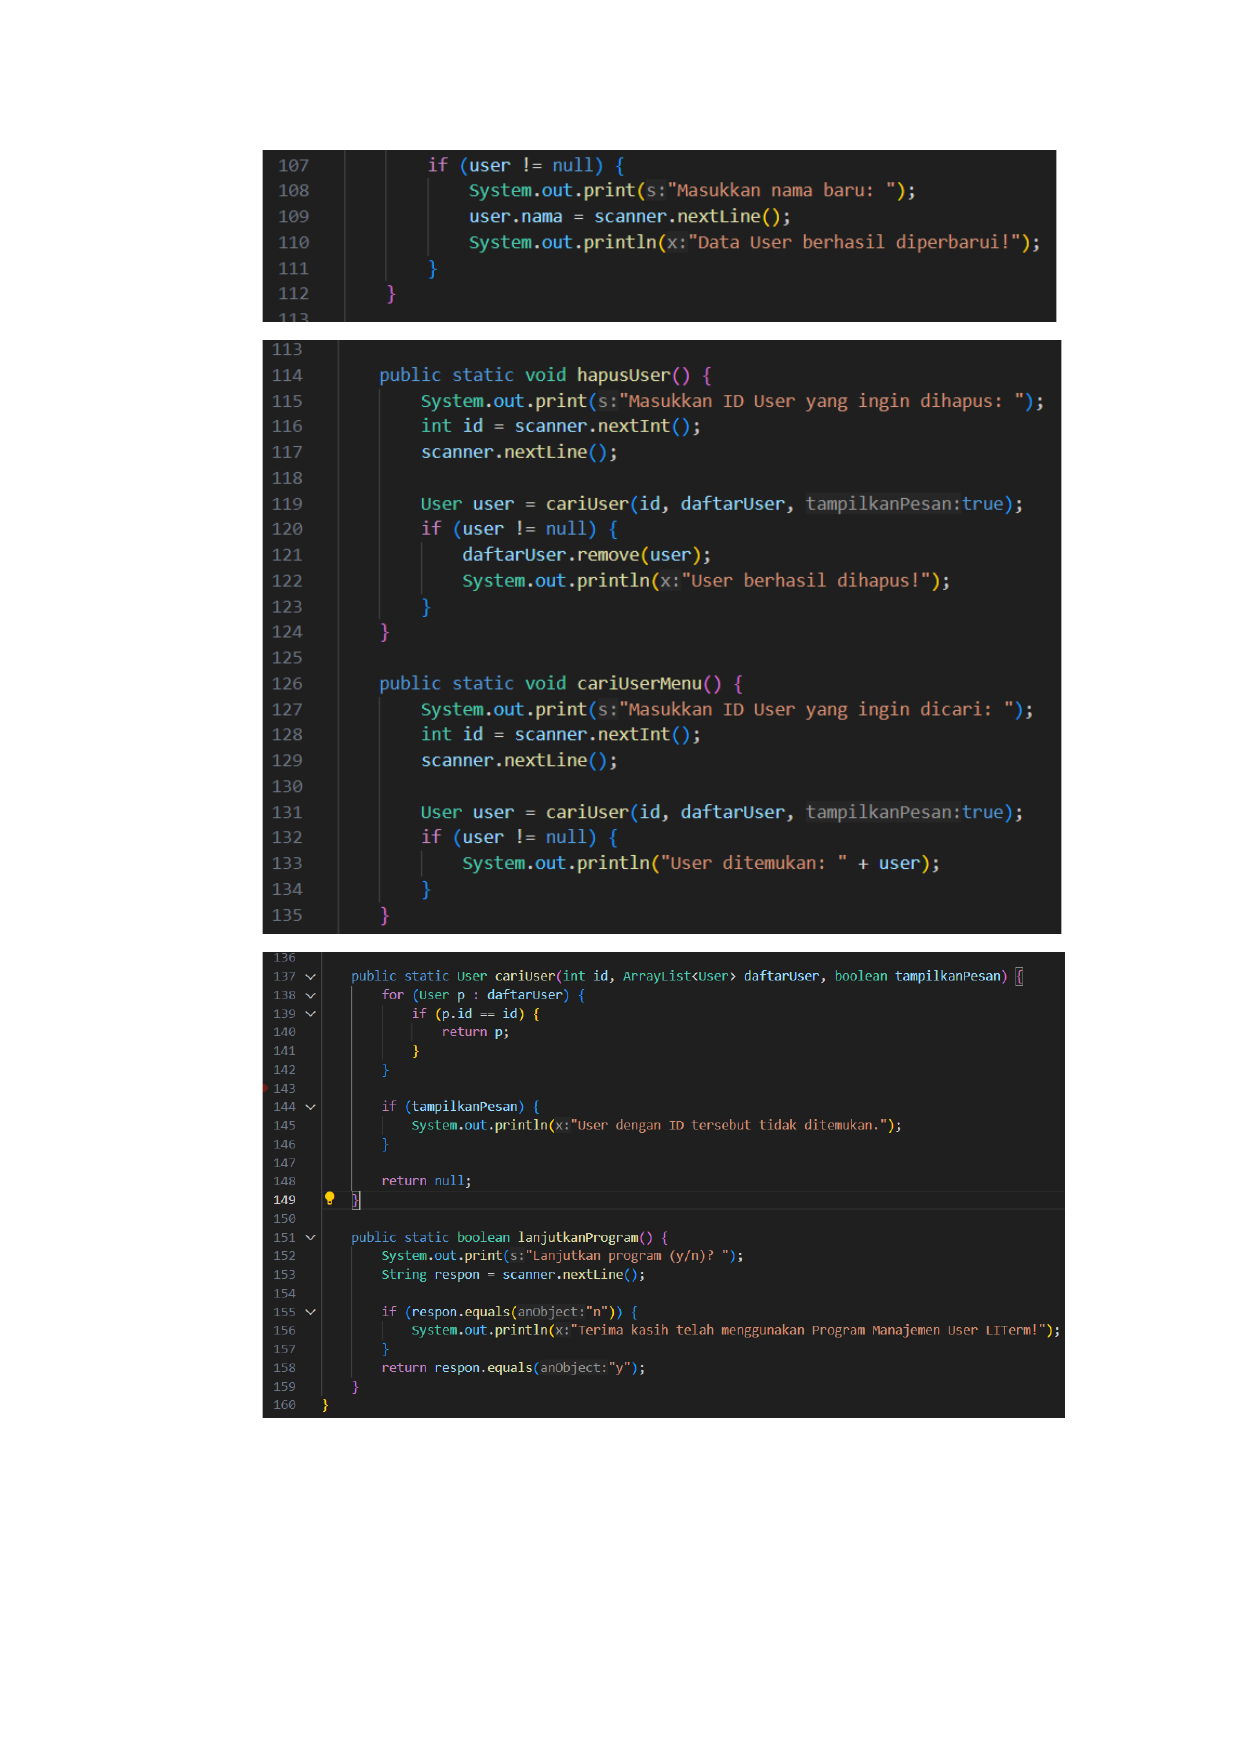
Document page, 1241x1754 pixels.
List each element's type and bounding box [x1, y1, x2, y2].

picture [262, 150, 1057, 322]
picture [262, 340, 1062, 934]
picture [262, 952, 1065, 1418]
